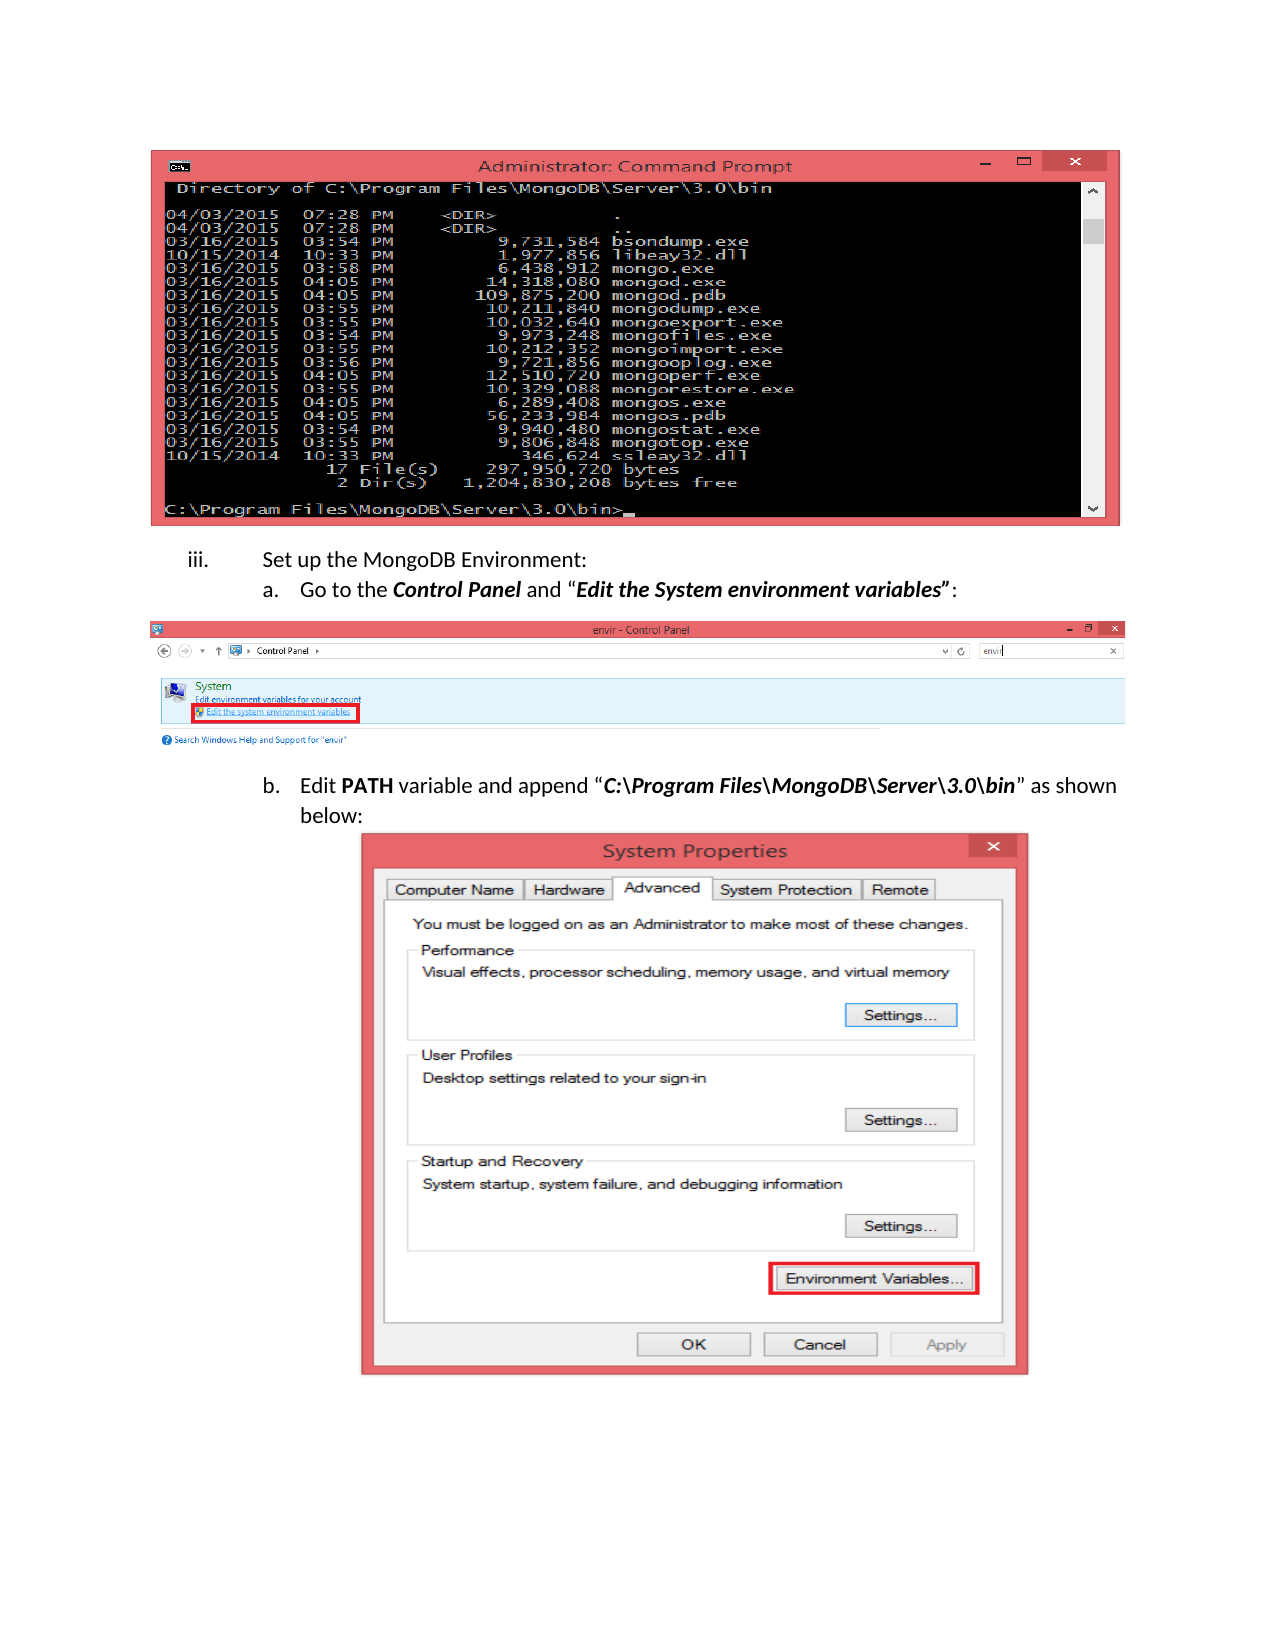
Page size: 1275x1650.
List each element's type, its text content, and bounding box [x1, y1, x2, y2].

picture [150, 150, 1125, 526]
picture [150, 621, 1125, 752]
list Edit PATH variable and append “C:\Program Files\MongoDB\Server\3.0\bin” as shown below: [262, 771, 1125, 829]
list Go to the Control Panel and “Edit the System environment variables”: [262, 575, 1125, 603]
picture [357, 831, 1030, 1377]
list Set up the MongoDB Environment: [187, 545, 1125, 573]
